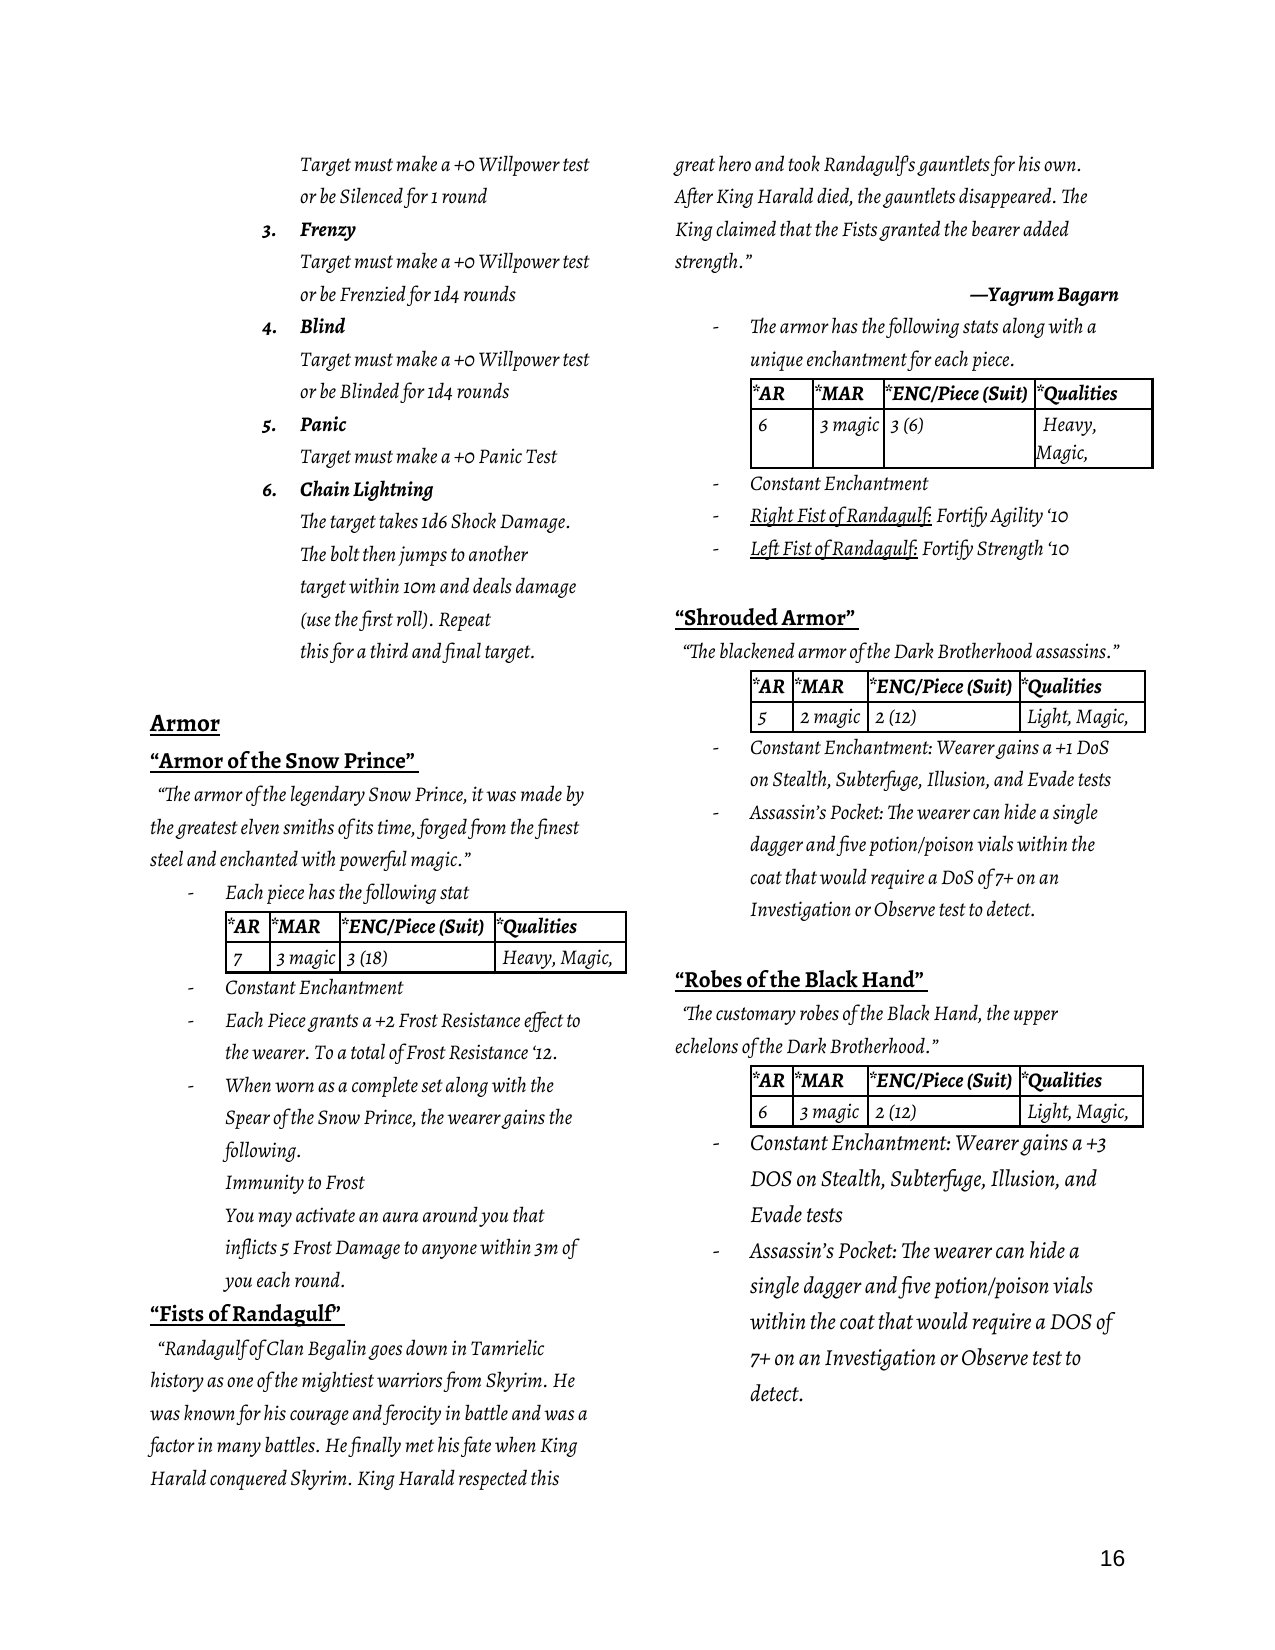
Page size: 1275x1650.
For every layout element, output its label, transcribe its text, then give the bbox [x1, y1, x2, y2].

table_header *AR [752, 672, 792, 701]
text this for a third and final target. [300, 637, 600, 666]
text Target must make a +0 Panic Test [300, 442, 600, 471]
list Constant Enchantment: Wearer gains a +1 DoS on Stealth, Subterfuge, Illusion, and Evade tests [712, 733, 1125, 794]
list Chain Lightning [262, 475, 600, 503]
text “Armor of the Snow Prince” [150, 745, 600, 776]
table_cell Light, Magic, [1021, 1097, 1142, 1125]
table_cell 3 (18) [341, 943, 494, 971]
text “Fists of Randagulf” [150, 1298, 600, 1330]
table_cell 2 (12) [869, 1097, 1019, 1125]
table_cell 5 [752, 703, 792, 731]
table_header *MAR [794, 1067, 867, 1095]
list Right Fist of Randagulf: Fortify Agility ‘10 [712, 501, 1125, 529]
table_cell 2 magic [794, 703, 867, 731]
list Constant Enchantment [187, 973, 600, 1002]
list The armor has the following stats along with a unique enchantment for each piece. [712, 312, 1125, 373]
table_cell 6 [752, 410, 812, 467]
text —Yagrum Bagarn [675, 280, 1125, 308]
table_header *MAR [814, 380, 883, 408]
table_header *ENC/Piece (Suit) [341, 913, 494, 941]
text target within 10m and deals damage (use the first roll). Repeat [300, 572, 600, 633]
table_cell Light, Magic, [1021, 703, 1144, 731]
table_header *MAR [271, 913, 339, 941]
text Armor [150, 706, 600, 740]
table_cell 3 magic [794, 1097, 867, 1125]
list Constant Enchantment: Wearer gains a +3 DOS on Stealth, Subterfuge, Illusion, and Evade tests [712, 1127, 1125, 1230]
table_header *Qualities [496, 913, 625, 941]
table_header *AR [752, 1067, 792, 1095]
table_cell Heavy, Magic, [496, 943, 625, 971]
table_header *Qualities [1021, 672, 1144, 701]
table_cell 3 magic [271, 943, 339, 971]
text Target must make a +0 Willpower test or be Frenzied for 1d4 rounds [300, 247, 600, 308]
list Blind [262, 312, 600, 341]
list Each piece has the following stat [187, 878, 600, 906]
table_cell 2 (12) [869, 703, 1019, 731]
table_cell Heavy, Magic, [1036, 410, 1151, 467]
text Target must make a +0 Willpower test or be Blinded for 1d4 rounds [300, 345, 600, 406]
table_header *AR [227, 913, 269, 941]
table_header *ENC/Piece (Suit) [885, 380, 1034, 408]
list Assassin’s Pocket: The wearer can hide a single dagger and five potion/poison vials within the coat that would require a DOS of 7+ on an Investigation or Observe test to detect. [712, 1235, 1125, 1409]
table_header *AR [752, 380, 812, 408]
table_cell 7 [227, 943, 269, 971]
text “Randagulf of Clan Begalin goes down in Tamrielic history as one of the mightiest warriors from Skyrim. He was known for his courage and ferocity in battle and was a factor in many battles. He finally met his fate when King Harald conquered Skyrim. King Harald respected this great hero and took Randagulf's gauntlets for his own. After King Harald died, the gauntlets disappeared. The King claimed that the Fists granted the bearer added strength.” [150, 1334, 600, 1493]
table_header *ENC/Piece (Suit) [869, 1067, 1019, 1095]
text You may activate an aura around you that inflicts 5 Frost Damage to anyone within 3m of you each round. [225, 1201, 600, 1294]
table_header *Qualities [1021, 1067, 1142, 1095]
list Constant Enchantment [712, 469, 1125, 497]
table_header *Qualities [1036, 380, 1151, 408]
list Each Piece grants a +2 Frost Resistance effect to the wearer. To a total of Frost Resistance ‘12. [187, 1006, 600, 1067]
text ‘The customary robes of the Black Hand, the upper echelons of the Dark Brotherhood.” [675, 999, 1125, 1060]
table_cell 3 magic [814, 410, 883, 467]
text “Robes of the Black Hand” [675, 964, 1125, 995]
table_cell 6 [752, 1097, 792, 1125]
table_cell 3 (6) [885, 410, 1034, 467]
list Frenzy [262, 215, 600, 243]
text “The armor of the legendary Snow Prince, it was made by the greatest elven smiths of its time, forged from the finest steel and enchanted with powerful magic.” [150, 781, 600, 874]
table_header *MAR [794, 672, 867, 701]
list Assassin’s Pocket: The wearer can hide a single dagger and five potion/poison vials within the coat that would require a DoS of 7+ on an Investigation or Observe test to detect. [712, 798, 1125, 924]
text Immunity to Frost [225, 1168, 600, 1197]
list Left Fist of Randagulf: Fortify Strength ‘10 [712, 534, 1125, 562]
text Target must make a +0 Willpower test or be Silenced for 1 round [300, 150, 600, 211]
text The target takes 1d6 Shock Damage. The bolt then jumps to another [300, 507, 600, 568]
list When worn as a complete set along with the Spear of the Snow Prince, the wearer gains the following. [187, 1071, 600, 1164]
list Panic [262, 410, 600, 438]
text “Randagulf of Clan Begalin goes down in Tamrielic history as one of the mightiest warriors from Skyrim. He was known for his courage and ferocity in battle and was a factor in many battles. He finally met his fate when King Harald conquered Skyrim. King Harald respected this great hero and took Randagulf's gauntlets for his own. After King Harald died, the gauntlets disappeared. The King claimed that the Fists granted the bearer added strength.” [675, 150, 1125, 276]
table_header *ENC/Piece (Suit) [869, 672, 1019, 701]
text “The blackened armor of the Dark Brotherhood assassins.” [675, 638, 1125, 666]
text “Shrouded Armor” [675, 602, 1125, 633]
